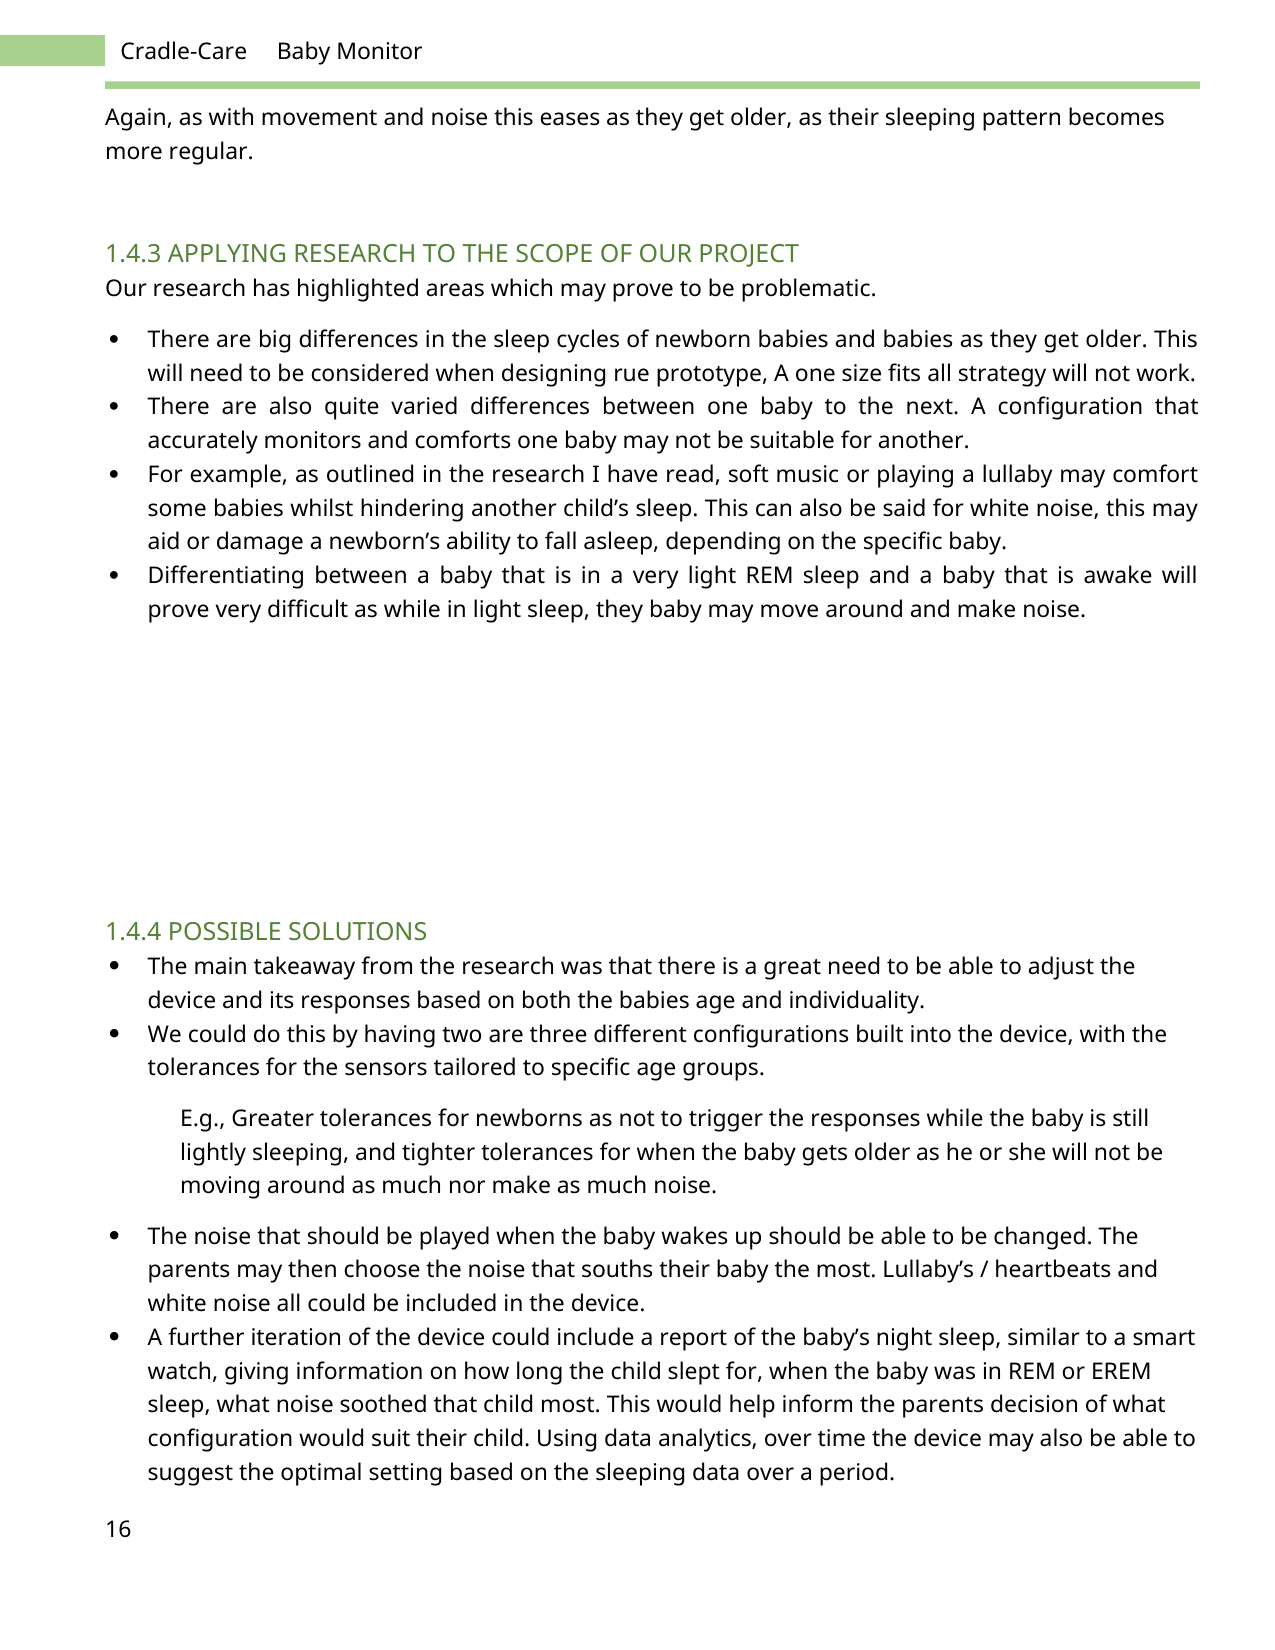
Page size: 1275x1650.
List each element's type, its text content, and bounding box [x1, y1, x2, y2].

list The noise that should be played when the baby wakes up should be able to be changed. The parents may then choose the noise that souths their baby the most. Lullaby’s / heartbeats and white noise all could be included in the device. [110, 1219, 1200, 1318]
subtitle 1.4.4 Possible solutions [105, 913, 1200, 947]
list For example, as outlined in the research I have read, soft music or playing a lullaby may comfort some babies whilst hindering another child’s sleep. This can also be said for white noise, this may aid or damage a newborn’s ability to fall asleep, depending on the specific baby. [110, 458, 1200, 557]
list A further iteration of the device could include a report of the baby’s night sleep, similar to a smart watch, giving information on how long the child slept for, when the baby was in REM or EREM sleep, what noise soothed that child most. This would help inform the parents decision of what configuration would suit their child. Using data analytics, over time the device may also be able to suggest the optimal setting based on the sleeping data over a period. [110, 1321, 1200, 1487]
text Our research has highlighted areas which may prove to be problematic. [105, 272, 1200, 304]
list The main takeaway from the research was that there is a great need to be able to adjust the device and its responses based on both the babies age and individuality. [110, 950, 1200, 1015]
subtitle 1.4.3 Applying research to the scope of our project [105, 236, 1200, 270]
list There are big differences in the sleep cycles of newborn babies and babies as they get older. This will need to be considered when designing rue prototype, A one size fits all strategy will not work. [110, 323, 1200, 388]
text E.g., Greater tolerances for newborns as not to trigger the responses while the baby is still lightly sleeping, and tighter tolerances for when the baby gets older as he or she will not be moving around as much nor make as much noise. [180, 1102, 1200, 1200]
list There are also quite varied differences between one baby to the next. A configuration that accurately monitors and comforts one baby may not be suitable for another. [110, 390, 1200, 455]
list Differentiating between a baby that is in a very light REM sleep and a baby that is awake will prove very difficult as while in light sleep, they baby may move around and make noise. [110, 559, 1200, 624]
list We could do this by having two are three different configurations built into the device, with the tolerances for the sensors tailored to specific age groups. [110, 1017, 1200, 1082]
text Again, as with movement and noise this eases as they get older, as their sleeping pattern becomes more regular. [105, 101, 1200, 166]
